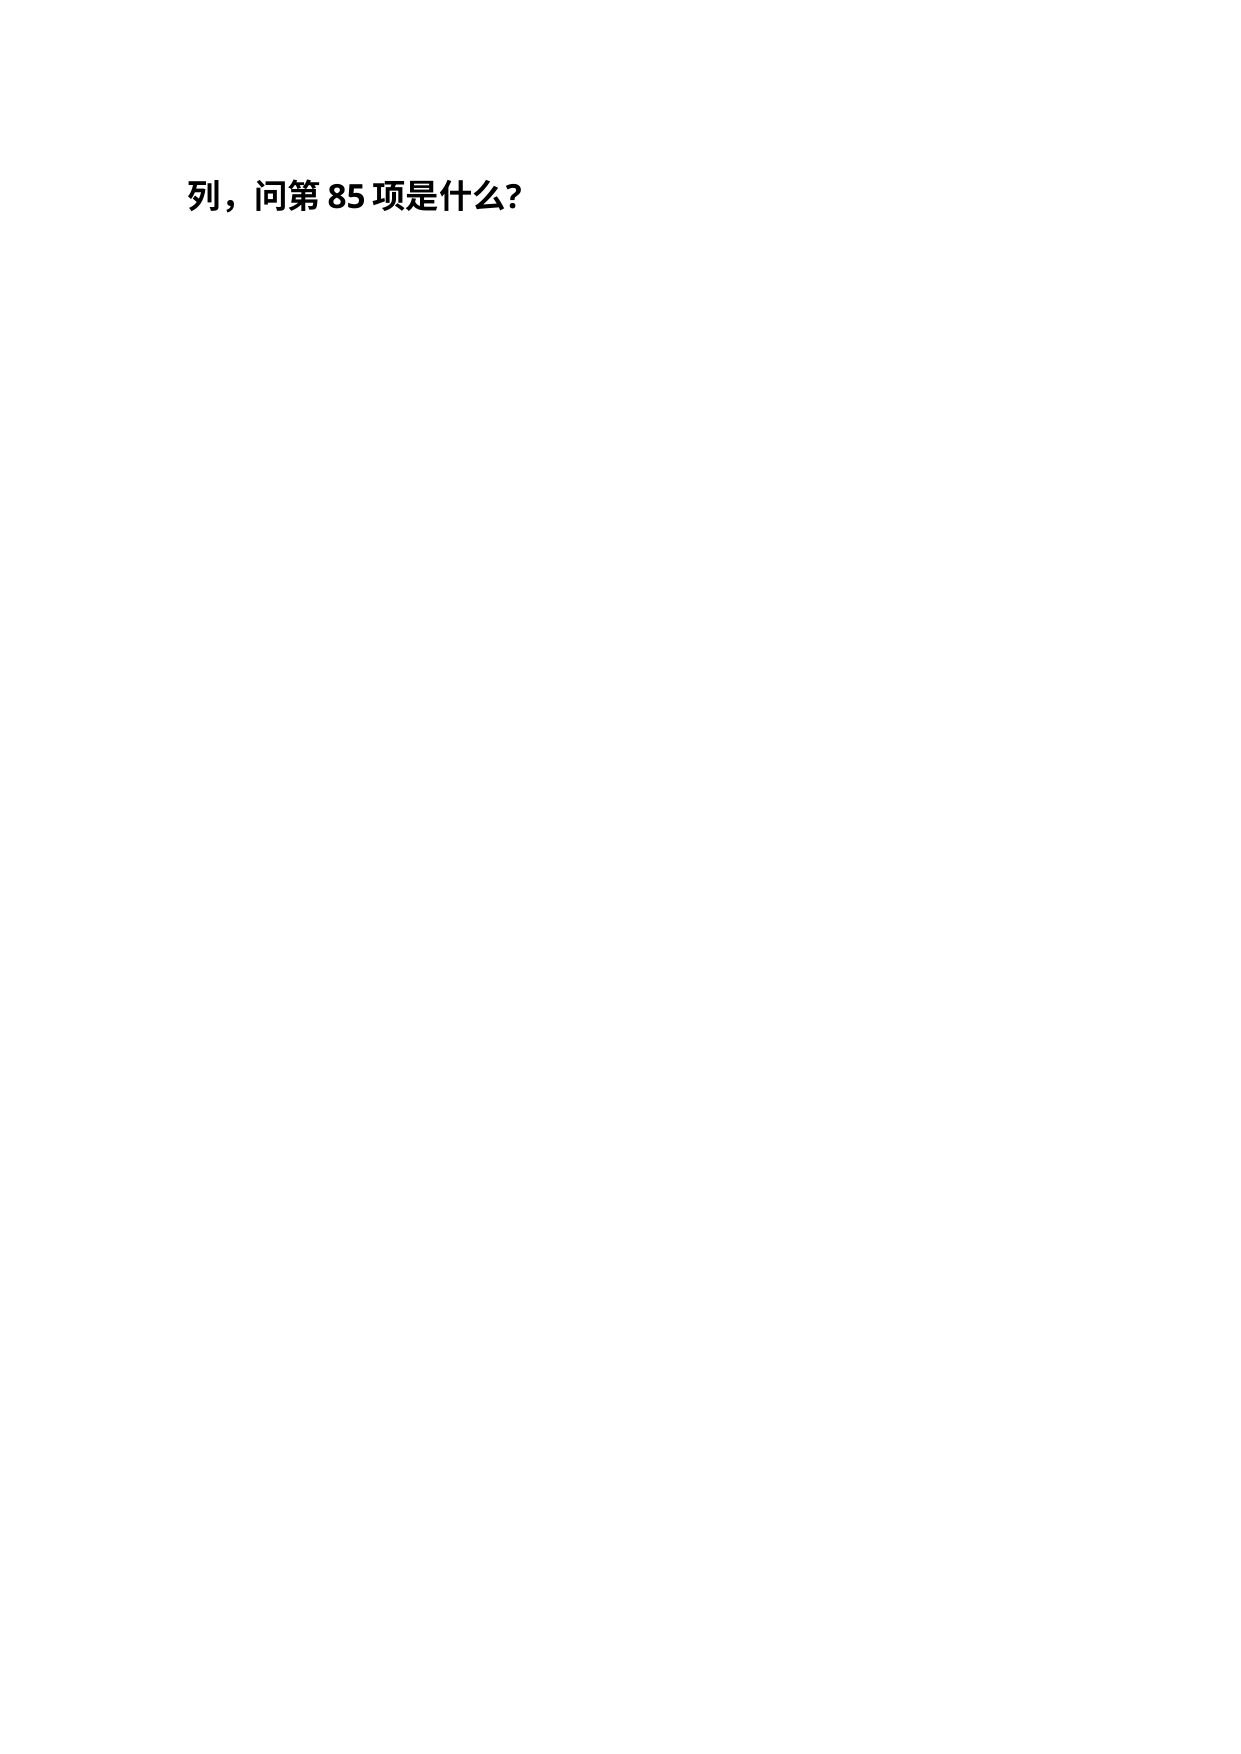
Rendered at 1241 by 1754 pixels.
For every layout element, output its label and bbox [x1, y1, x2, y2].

text [187, 162, 1053, 227]
